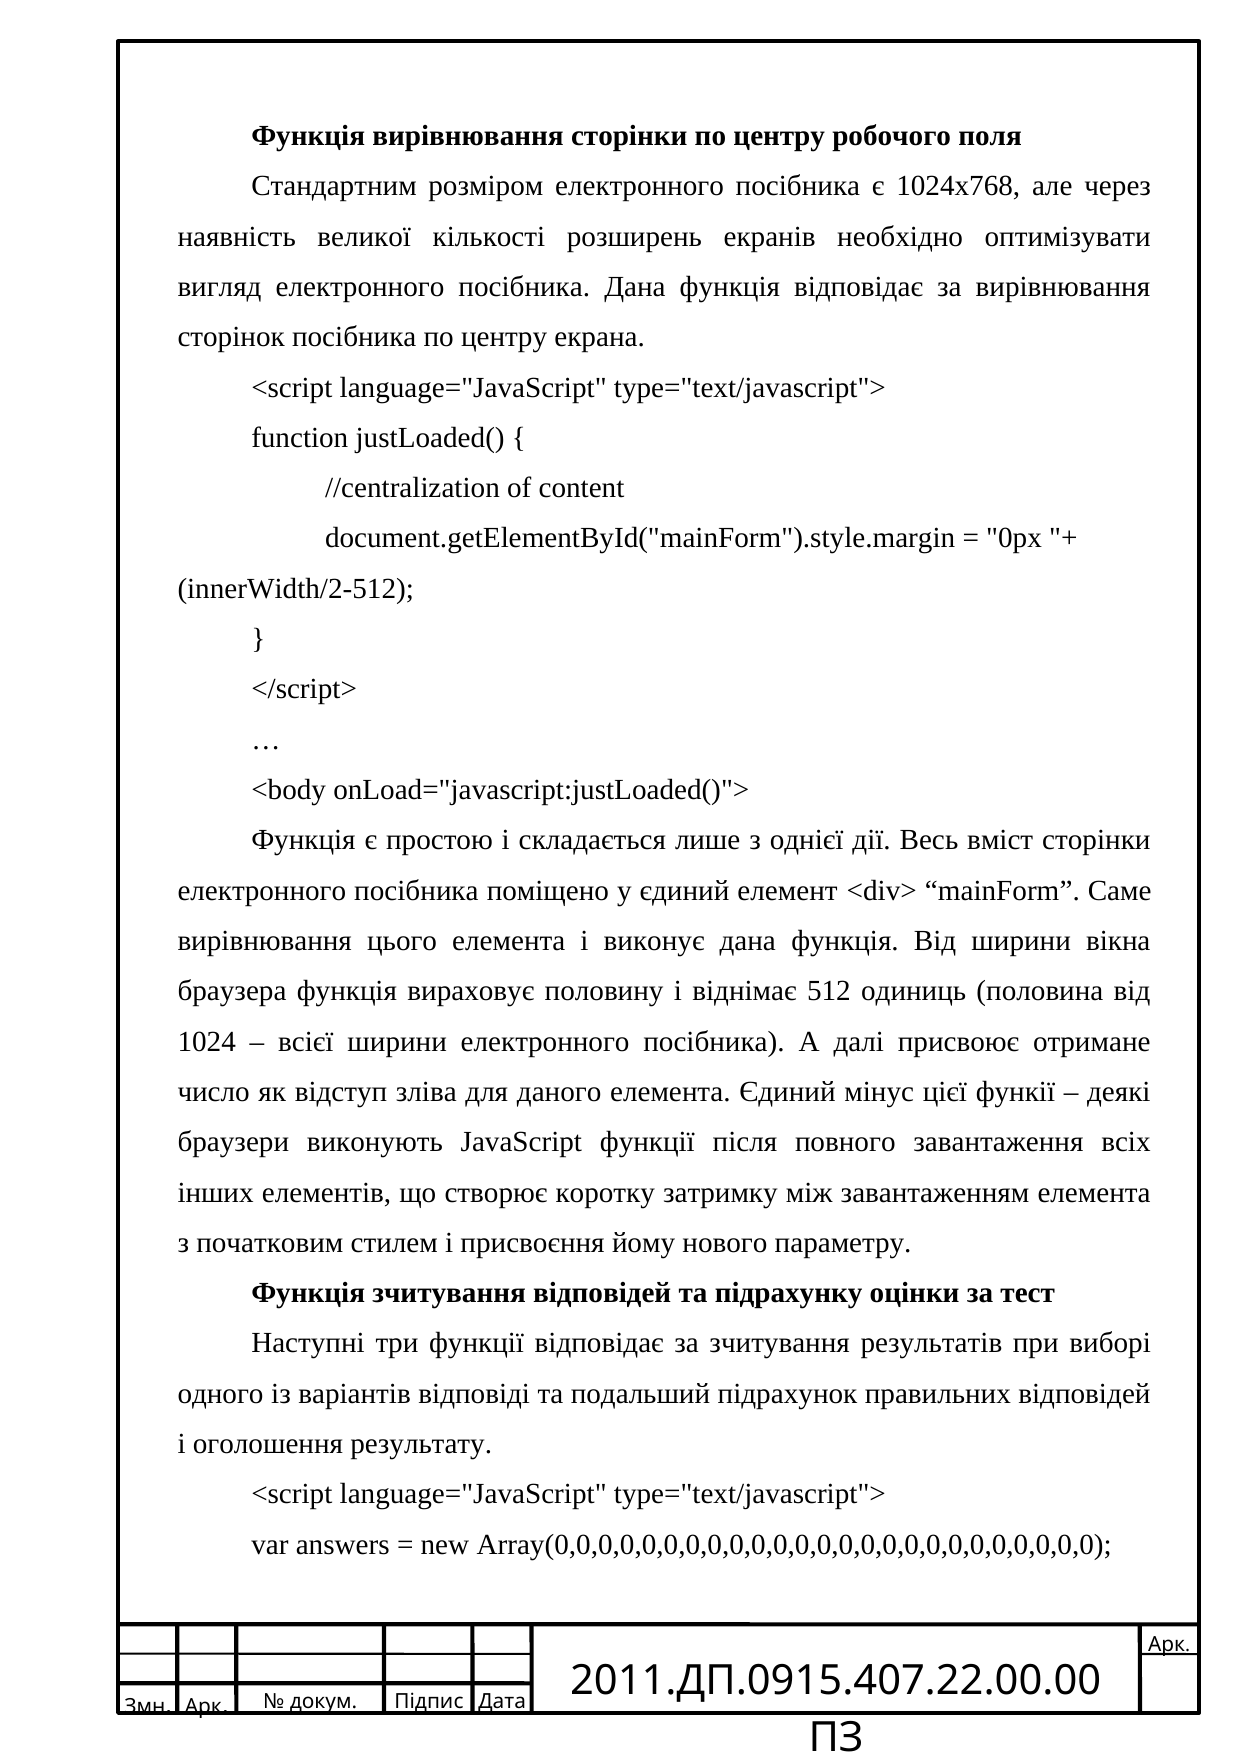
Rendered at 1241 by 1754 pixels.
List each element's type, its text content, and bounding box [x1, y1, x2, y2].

text <script language="JavaScript" type="text/javascript"> [177, 1477, 1152, 1510]
text document.getElementById("mainForm").style.margin = "0px "+(innerWidth/2-512); [177, 521, 1152, 604]
text function justLoaded() { [177, 420, 1152, 453]
text //centralization of content [177, 470, 1152, 504]
text Функція є простою і складається лише з однієї дії. Весь вміст сторінки електронного посібника поміщено у єдиний елемент <div> “mainForm”. Саме вирівнювання цього елемента і виконує дана функція. Від ширини вікна браузера функція вираховує половину і віднімає 512 одиниць (половина від 1024 – всієї ширини електронного посібника). А далі присвоює отримане число як відступ зліва для даного елемента. Єдиний мінус цієї функії – деякі браузери виконують JavaScript функції після повного завантаження всіх інших елементів, що створює коротку затримку між завантаженням елемента з початковим стилем і присвоєння йому нового параметру. [177, 822, 1152, 1258]
text <body onLoad="javascript:justLoaded()"> [177, 772, 1152, 806]
text } [177, 621, 1152, 655]
text … [177, 722, 1152, 755]
text Наступні три функції відповідає за зчитування результатів при виборі одного із варіантів відповіді та подальший підрахунок правильних відповідей і оголошення результату. [177, 1326, 1152, 1460]
text </script> [177, 672, 1152, 705]
text <script language="JavaScript" type="text/javascript"> [177, 370, 1152, 403]
text Стандартним розміром електронного посібника є 1024х768, але через наявність великої кількості розширень екранів необхідно оптимізувати вигляд електронного посібника. Дана функція відповідає за вирівнювання сторінок посібника по центру екрана. [177, 168, 1152, 353]
text var answers = new Array(0,0,0,0,0,0,0,0,0,0,0,0,0,0,0,0,0,0,0,0,0,0,0,0,0); [177, 1527, 1152, 1560]
text Функція вирівнювання сторінки по центру робочого поля [177, 118, 1152, 152]
text Функція зчитування відповідей та підрахунку оцінки за тест [177, 1275, 1152, 1309]
